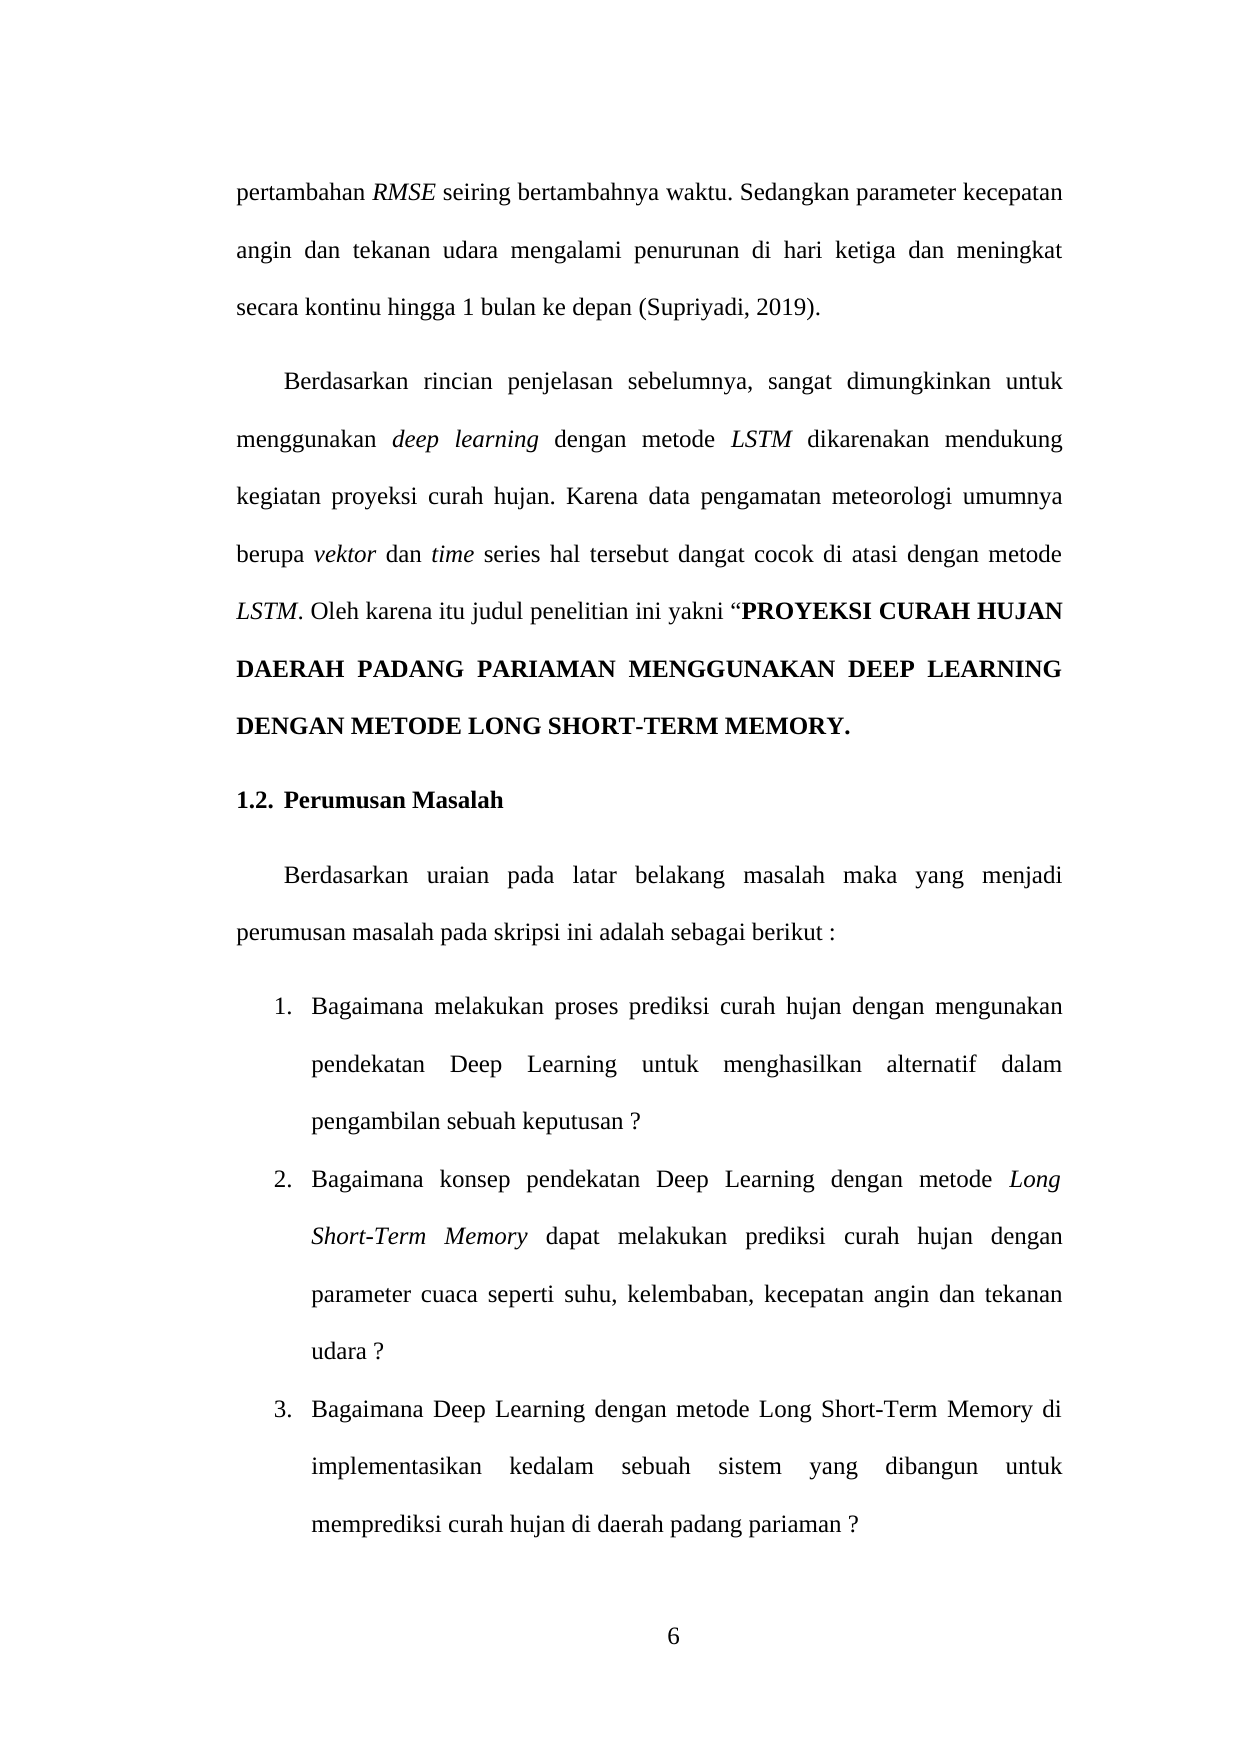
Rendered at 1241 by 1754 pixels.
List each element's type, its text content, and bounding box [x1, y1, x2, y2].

list Bagaimana Deep Learning dengan metode Long Short-Term Memory di implementasikan kedalam sebuah sistem yang dibangun untuk memprediksi curah hujan di daerah padang pariaman ? [274, 1394, 1063, 1538]
text Berdasarkan uraian pada latar belakang masalah maka yang menjadi perumusan masalah pada skripsi ini adalah sebagai berikut : [236, 860, 1063, 946]
subtitle Perumusan Masalah [236, 786, 1063, 814]
list Bagaimana melakukan proses prediksi curah hujan dengan mengunakan pendekatan Deep Learning untuk menghasilkan alternatif dalam pengambilan sebuah keputusan ? [274, 991, 1063, 1135]
list Bagaimana konsep pendekatan Deep Learning dengan metode Long Short-Term Memory dapat melakukan prediksi curah hujan dengan parameter cuaca seperti suhu, kelembaban, kecepatan angin dan tekanan udara ? [274, 1164, 1063, 1365]
text Berdasarkan rincian penjelasan sebelumnya, sangat dimungkinkan untuk menggunakan deep learning dengan metode LSTM dikarenakan mendukung kegiatan proyeksi curah hujan. Karena data pengamatan meteorologi umumnya berupa vektor dan time series hal tersebut dangat cocok di atasi dengan metode LSTM. Oleh karena itu judul penelitian ini yakni “PROYEKSI CURAH HUJAN DAERAH PADANG PARIAMAN MENGGUNAKAN DEEP LEARNING DENGAN METODE LONG SHORT-TERM MEMORY. [236, 366, 1063, 740]
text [236, 177, 1063, 321]
